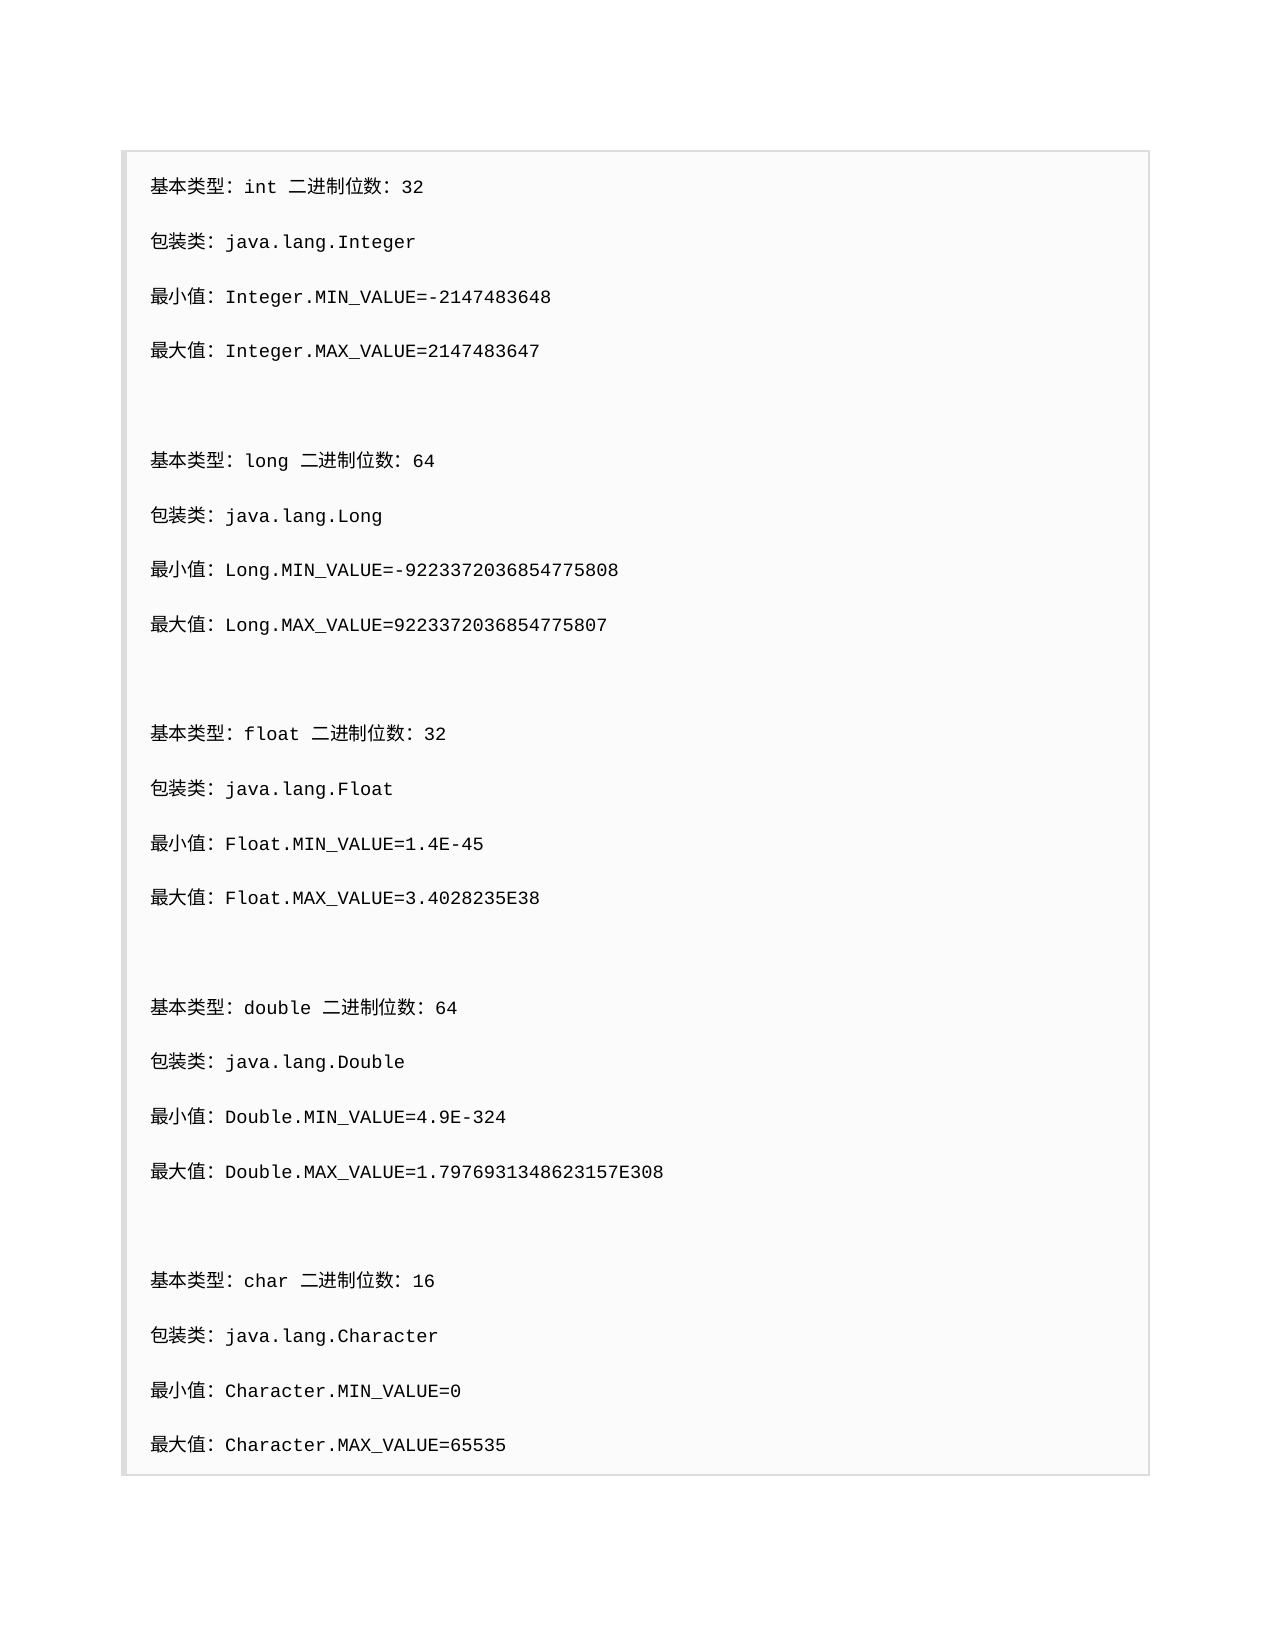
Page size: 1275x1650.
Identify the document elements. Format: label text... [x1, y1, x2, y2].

text 包装类：java.lang.Integer [127, 205, 1148, 254]
text 基本类型：char 二进制位数：16 [127, 1244, 1148, 1293]
text 最小值：Double.MIN_VALUE=4.9E-324 [127, 1080, 1148, 1129]
text 基本类型：int 二进制位数：32 [127, 152, 1148, 199]
text 最小值：Integer.MIN_VALUE=-2147483648 [127, 259, 1148, 309]
text 最大值：Long.MAX_VALUE=9223372036854775807 [127, 587, 1148, 637]
text 最大值：Double.MAX_VALUE=1.7976931348623157E308 [127, 1134, 1148, 1184]
text 基本类型：long 二进制位数：64 [127, 423, 1148, 473]
text 包装类：java.lang.Float [127, 752, 1148, 801]
text 基本类型：float 二进制位数：32 [127, 697, 1148, 746]
text 最小值：Long.MIN_VALUE=-9223372036854775808 [127, 533, 1148, 582]
text 包装类：java.lang.Long [127, 478, 1148, 528]
text 包装类：java.lang.Double [127, 1025, 1148, 1074]
text 最大值：Character.MAX_VALUE=65535 [127, 1408, 1148, 1474]
text 包装类：java.lang.Character [127, 1298, 1148, 1348]
text 基本类型：double 二进制位数：64 [127, 970, 1148, 1020]
text 最大值：Integer.MAX_VALUE=2147483647 [127, 314, 1148, 363]
text 最小值：Character.MIN_VALUE=0 [127, 1353, 1148, 1403]
text 最小值：Float.MIN_VALUE=1.4E-45 [127, 806, 1148, 856]
text 最大值：Float.MAX_VALUE=3.4028235E38 [127, 861, 1148, 910]
